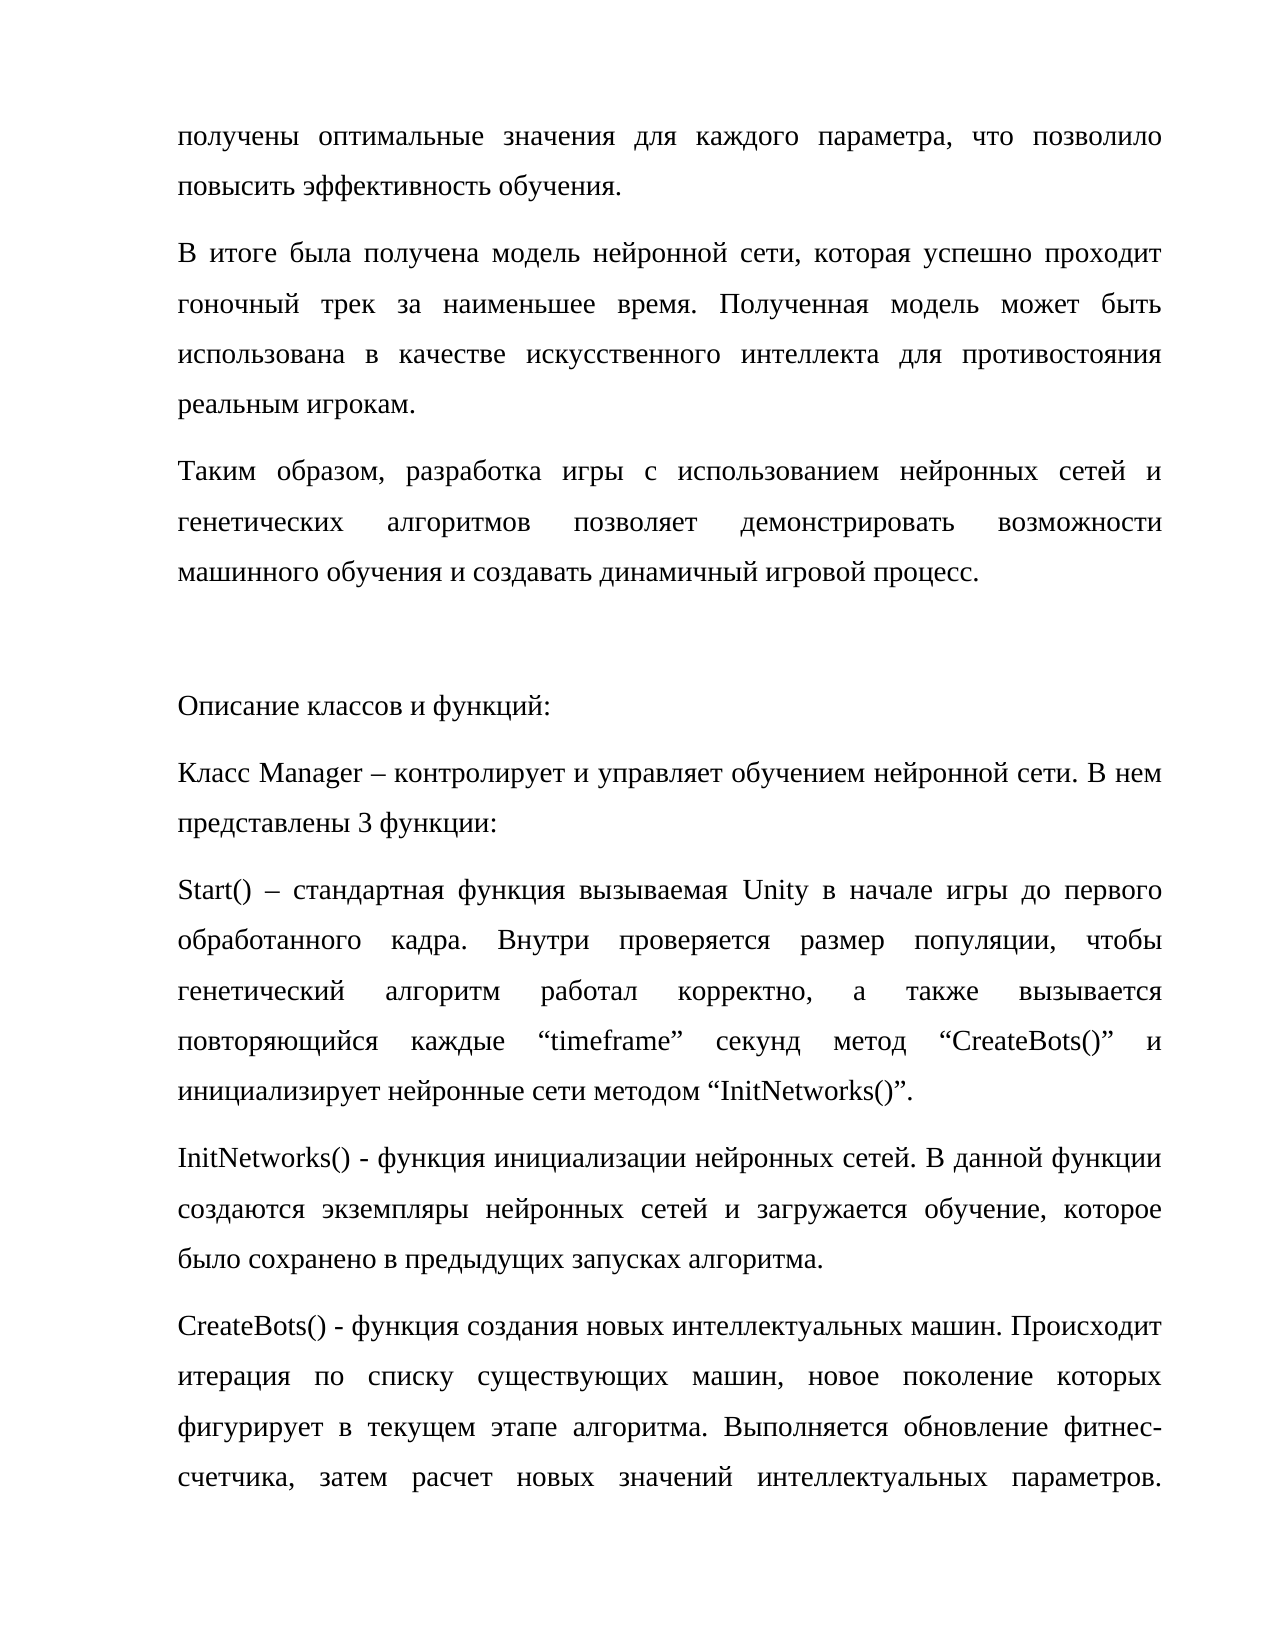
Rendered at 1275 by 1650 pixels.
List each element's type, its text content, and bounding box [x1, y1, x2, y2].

text InitNetworks() - функция инициализации нейронных сетей. В данной функции создаются экземпляры нейронных сетей и загружается обучение, которое было сохранено в предыдущих запусках алгоритма. [177, 1140, 1163, 1274]
text Класс Manager – контролирует и управляет обучением нейронной сети. В нем представлены 3 функции: [177, 755, 1163, 839]
text Start() – стандартная функция вызываемая Unity в начале игры до первого обработанного кадра. Внутри проверяется размер популяции, чтобы генетический алгоритм работал корректно, а также вызывается повторяющийся каждые “timeframe” секунд метод “CreateBots()” и инициализирует нейронные сети методом “InitNetworks()”. [177, 872, 1163, 1107]
text Таким образом, разработка игры с использованием нейронных сетей и генетических алгоритмов позволяет демонстрировать возможности машинного обучения и создавать динамичный игровой процесс. [177, 453, 1163, 587]
text Описание классов и функций: [177, 688, 1163, 721]
text В итоге была получена модель нейронной сети, которая успешно проходит гоночный трек за наименьшее время. Полученная модель может быть использована в качестве искусственного интеллекта для противостояния реальным игрокам. [177, 235, 1163, 420]
